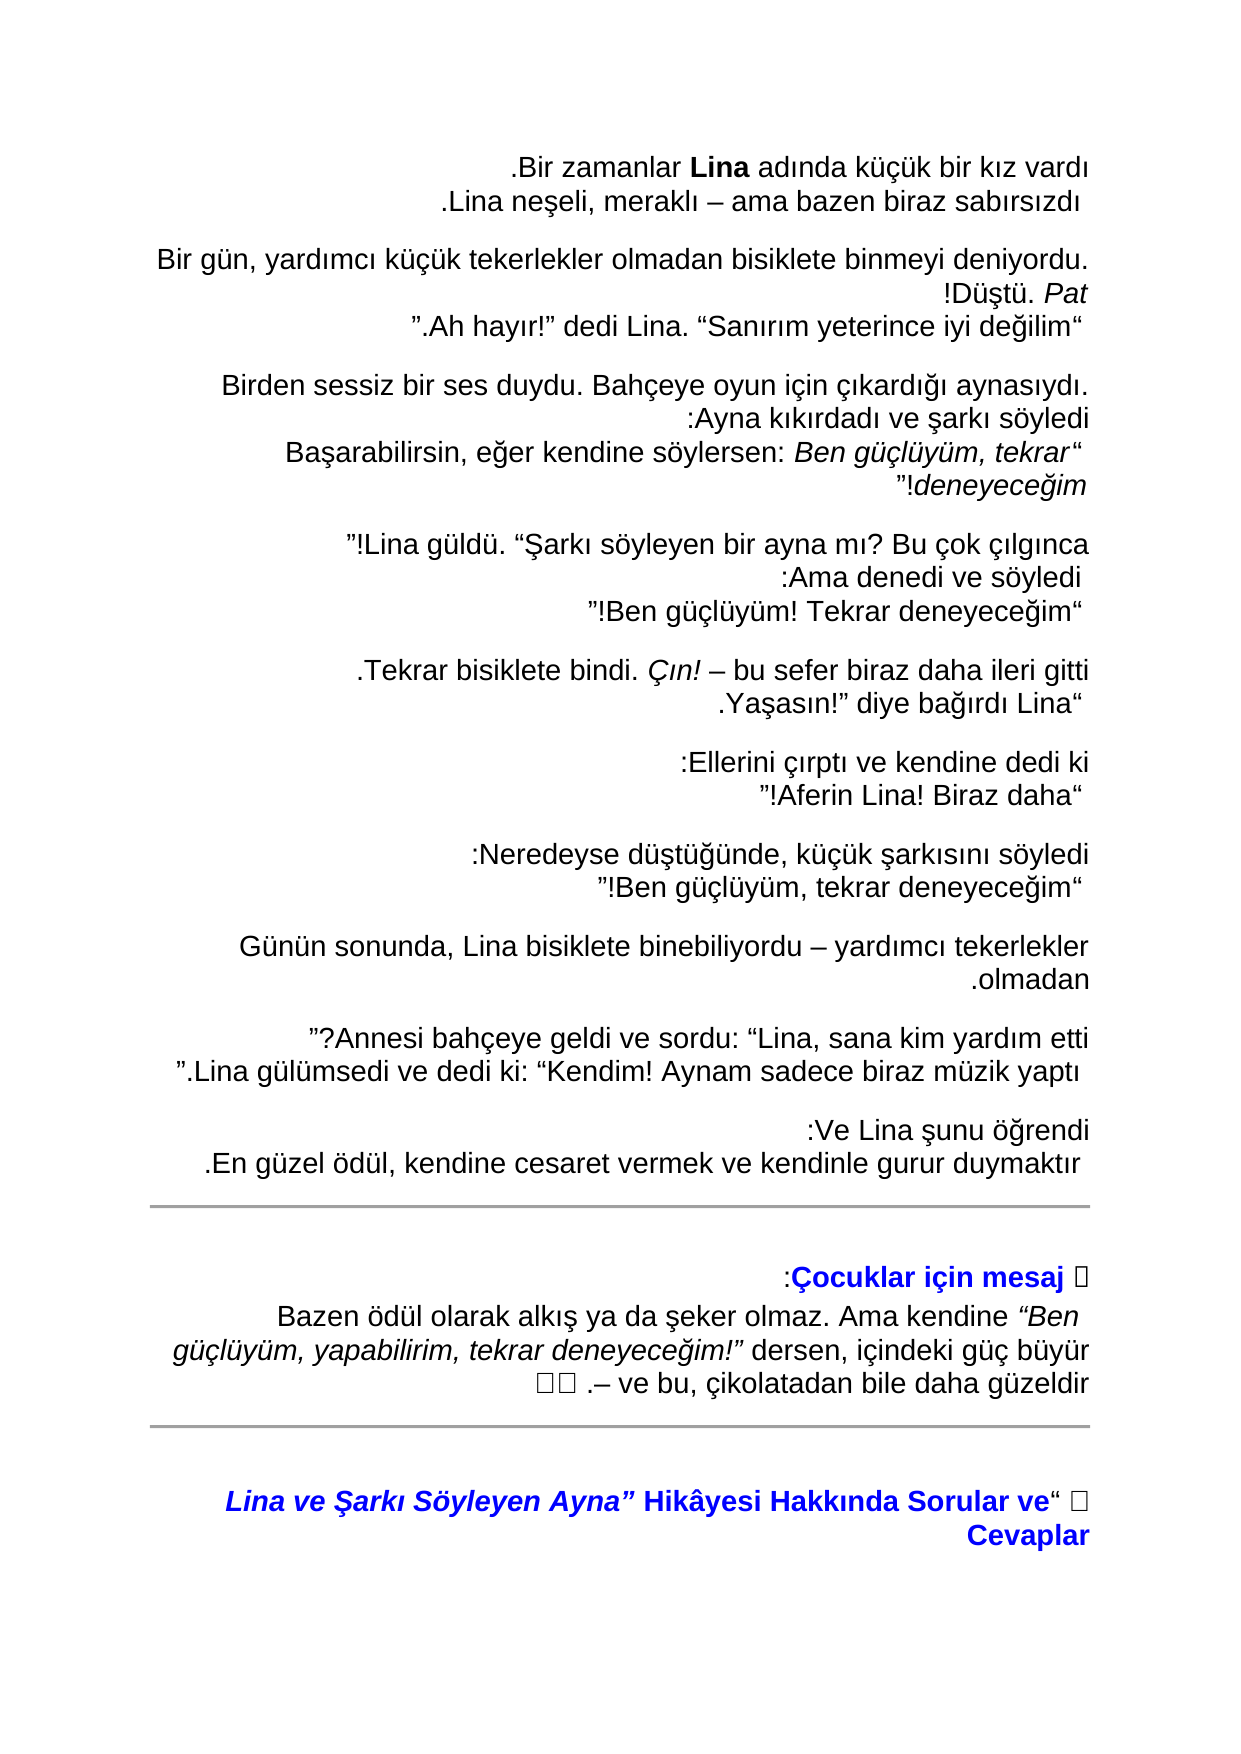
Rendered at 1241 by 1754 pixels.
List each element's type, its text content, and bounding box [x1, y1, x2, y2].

text Birden sessiz bir ses duydu. Bahçeye oyun için çıkardığı aynasıydı. Ayna kıkırdadı ve şarkı söyledi: “Başarabilirsin, eğer kendine söylersen: Ben güçlüyüm, tekrar deneyeceğim!” [150, 368, 1090, 502]
text Lina güldü. “Şarkı söyleyen bir ayna mı? Bu çok çılgınca!” Ama denedi ve söyledi: “Ben güçlüyüm! Tekrar deneyeceğim!” [150, 527, 1090, 627]
text Annesi bahçeye geldi ve sordu: “Lina, sana kim yardım etti?” Lina gülümsedi ve dedi ki: “Kendim! Aynam sadece biraz müzik yaptı.” [150, 1021, 1090, 1088]
text ✨ Çocuklar için mesaj: Bazen ödül olarak alkış ya da şeker olmaz. Ama kendine “Ben güçlüyüm, yapabilirim, tekrar deneyeceğim!” dersen, içindeki güç büyür – ve bu, çikolatadan bile daha güzeldir. 🍫💪 [150, 1260, 1090, 1400]
text Günün sonunda, Lina bisiklete binebiliyordu – yardımcı tekerlekler olmadan. [150, 929, 1090, 996]
text Ve Lina şunu öğrendi: En güzel ödül, kendine cesaret vermek ve kendinle gurur duymaktır. [150, 1113, 1090, 1180]
text Bir zamanlar Lina adında küçük bir kız vardı. Lina neşeli, meraklı – ama bazen biraz sabırsızdı. [150, 150, 1090, 217]
text Tekrar bisiklete bindi. Çın! – bu sefer biraz daha ileri gitti. “Yaşasın!” diye bağırdı Lina. [150, 652, 1090, 719]
text Bir gün, yardımcı küçük tekerlekler olmadan bisiklete binmeyi deniyordu. Düştü. Pat! “Ah hayır!” dedi Lina. “Sanırım yeterince iyi değilim.” [150, 242, 1090, 343]
subtitle 📚 “Lina ve Şarkı Söyleyen Ayna” Hikâyesi Hakkında Sorular ve Cevaplar [150, 1484, 1090, 1552]
text Ellerini çırptı ve kendine dedi ki: “Aferin Lina! Biraz daha!” [150, 744, 1090, 812]
text Neredeyse düştüğünde, küçük şarkısını söyledi: “Ben güçlüyüm, tekrar deneyeceğim!” [150, 837, 1090, 904]
